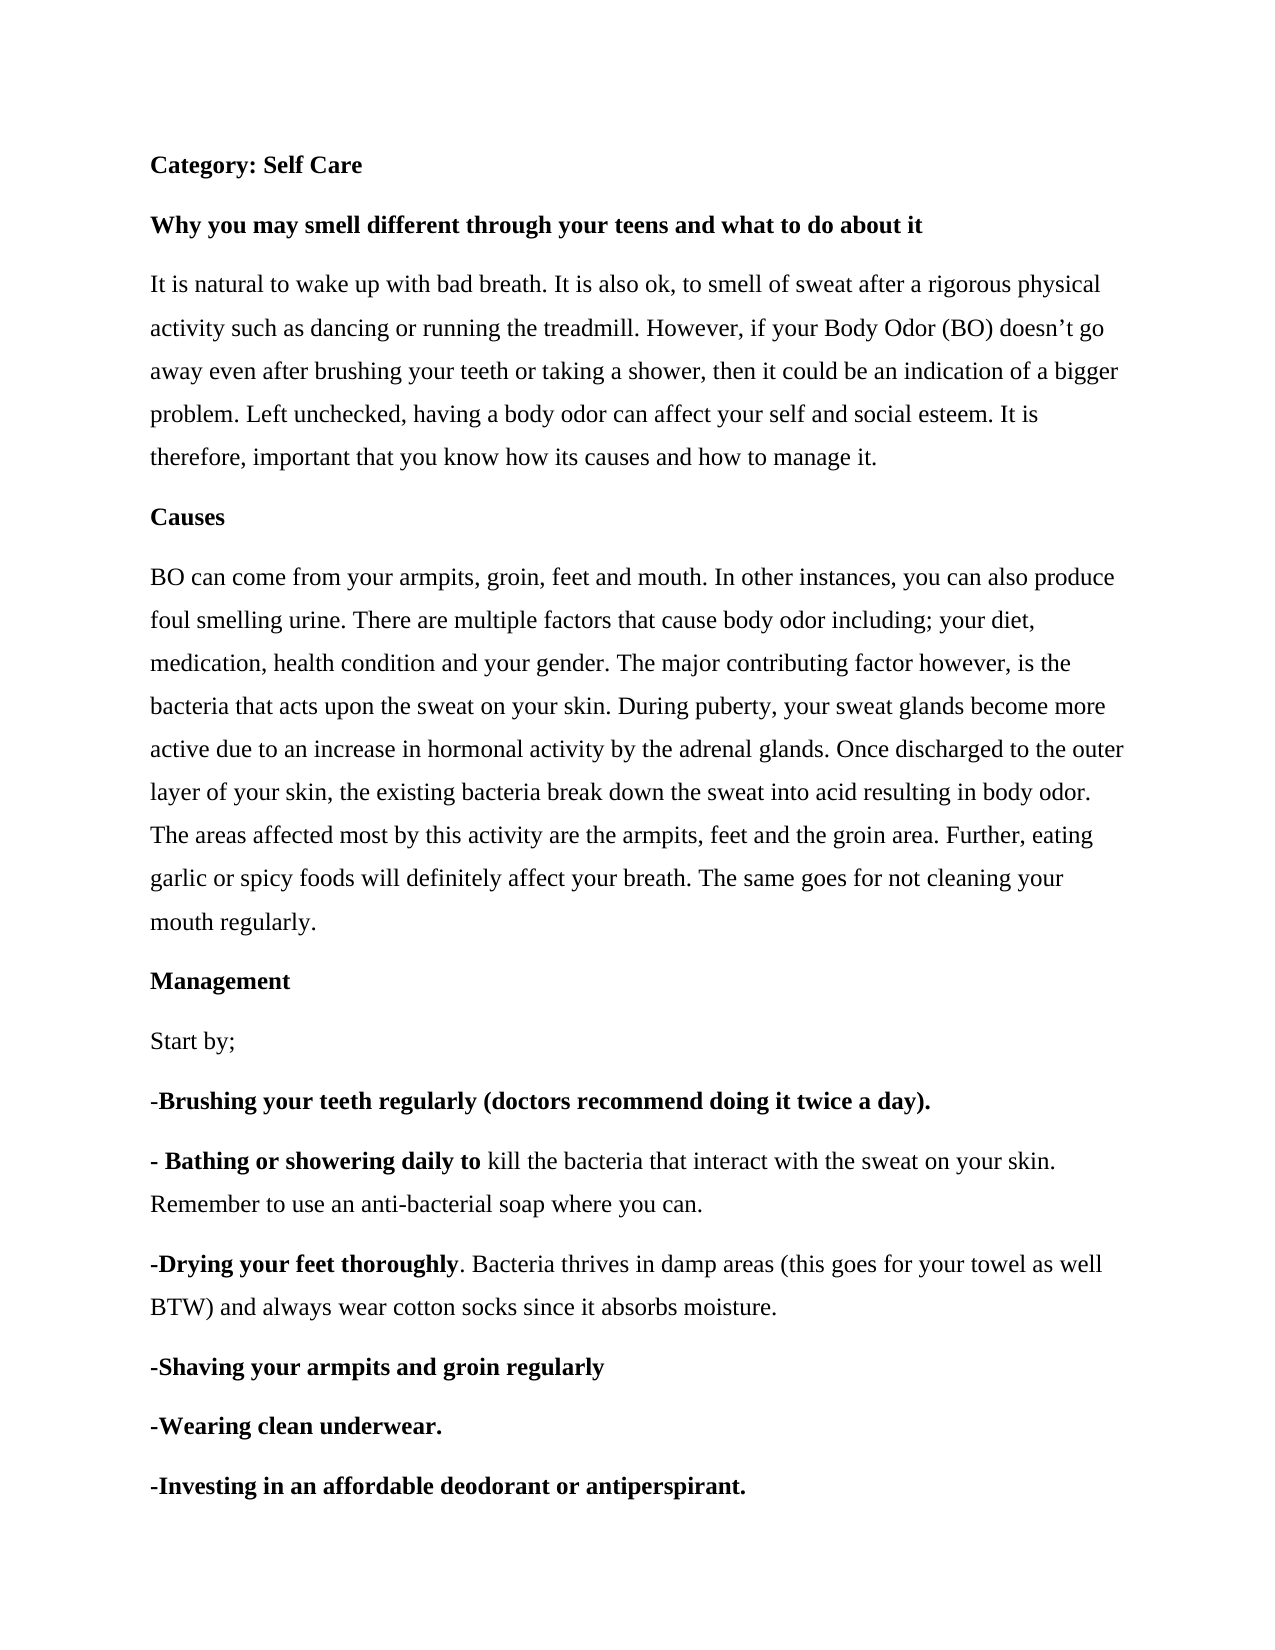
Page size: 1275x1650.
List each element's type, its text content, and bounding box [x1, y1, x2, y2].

text - Bathing or showering daily to kill the bacteria that interact with the sweat on your skin. Remember to use an anti-bacterial soap where you can. [150, 1146, 1125, 1218]
text Start by; [150, 1026, 1125, 1055]
text -Drying your feet thoroughly. Bacteria thrives in damp areas (this goes for your towel as well BTW) and always wear cotton socks since it absorbs moisture. [150, 1249, 1125, 1321]
text Category: Self Care [150, 150, 1125, 179]
text Why you may smell different through your teens and what to do about it [150, 210, 1125, 238]
text Causes [150, 502, 1125, 531]
text -Brushing your teeth regularly (doctors recommend doing it twice a day). [150, 1086, 1125, 1115]
text It is natural to wake up with bad breath. It is also ok, to smell of sweat after a rigorous physical activity such as dancing or running the treadmill. However, if your Body Odor (BO) doesn’t go away even after brushing your teeth or taking a shower, then it could be an indication of a bigger problem. Left unchecked, having a body odor can affect your self and social esteem. It is therefore, important that you know how its causes and how to manage it. [150, 269, 1125, 471]
text -Investing in an affordable deodorant or antiperspirant. [150, 1471, 1125, 1500]
text Management [150, 966, 1125, 995]
text -Shaving your armpits and groin regularly [150, 1352, 1125, 1380]
text -Wearing clean underwear. [150, 1411, 1125, 1440]
text BO can come from your armpits, groin, feet and mouth. In other instances, you can also produce foul smelling urine. There are multiple factors that cause body odor including; your diet, medication, health condition and your gender. The major contributing factor however, is the bacteria that acts upon the sweat on your skin. During puberty, your sweat glands become more active due to an increase in hormonal activity by the adrenal glands. Once discharged to the outer layer of your skin, the existing bacteria break down the sweat into acid resulting in body odor. The areas affected most by this activity are the armpits, feet and the groin area. Further, eating garlic or spicy foods will definitely affect your breath. The same goes for not cleaning your mouth regularly. [150, 562, 1125, 935]
